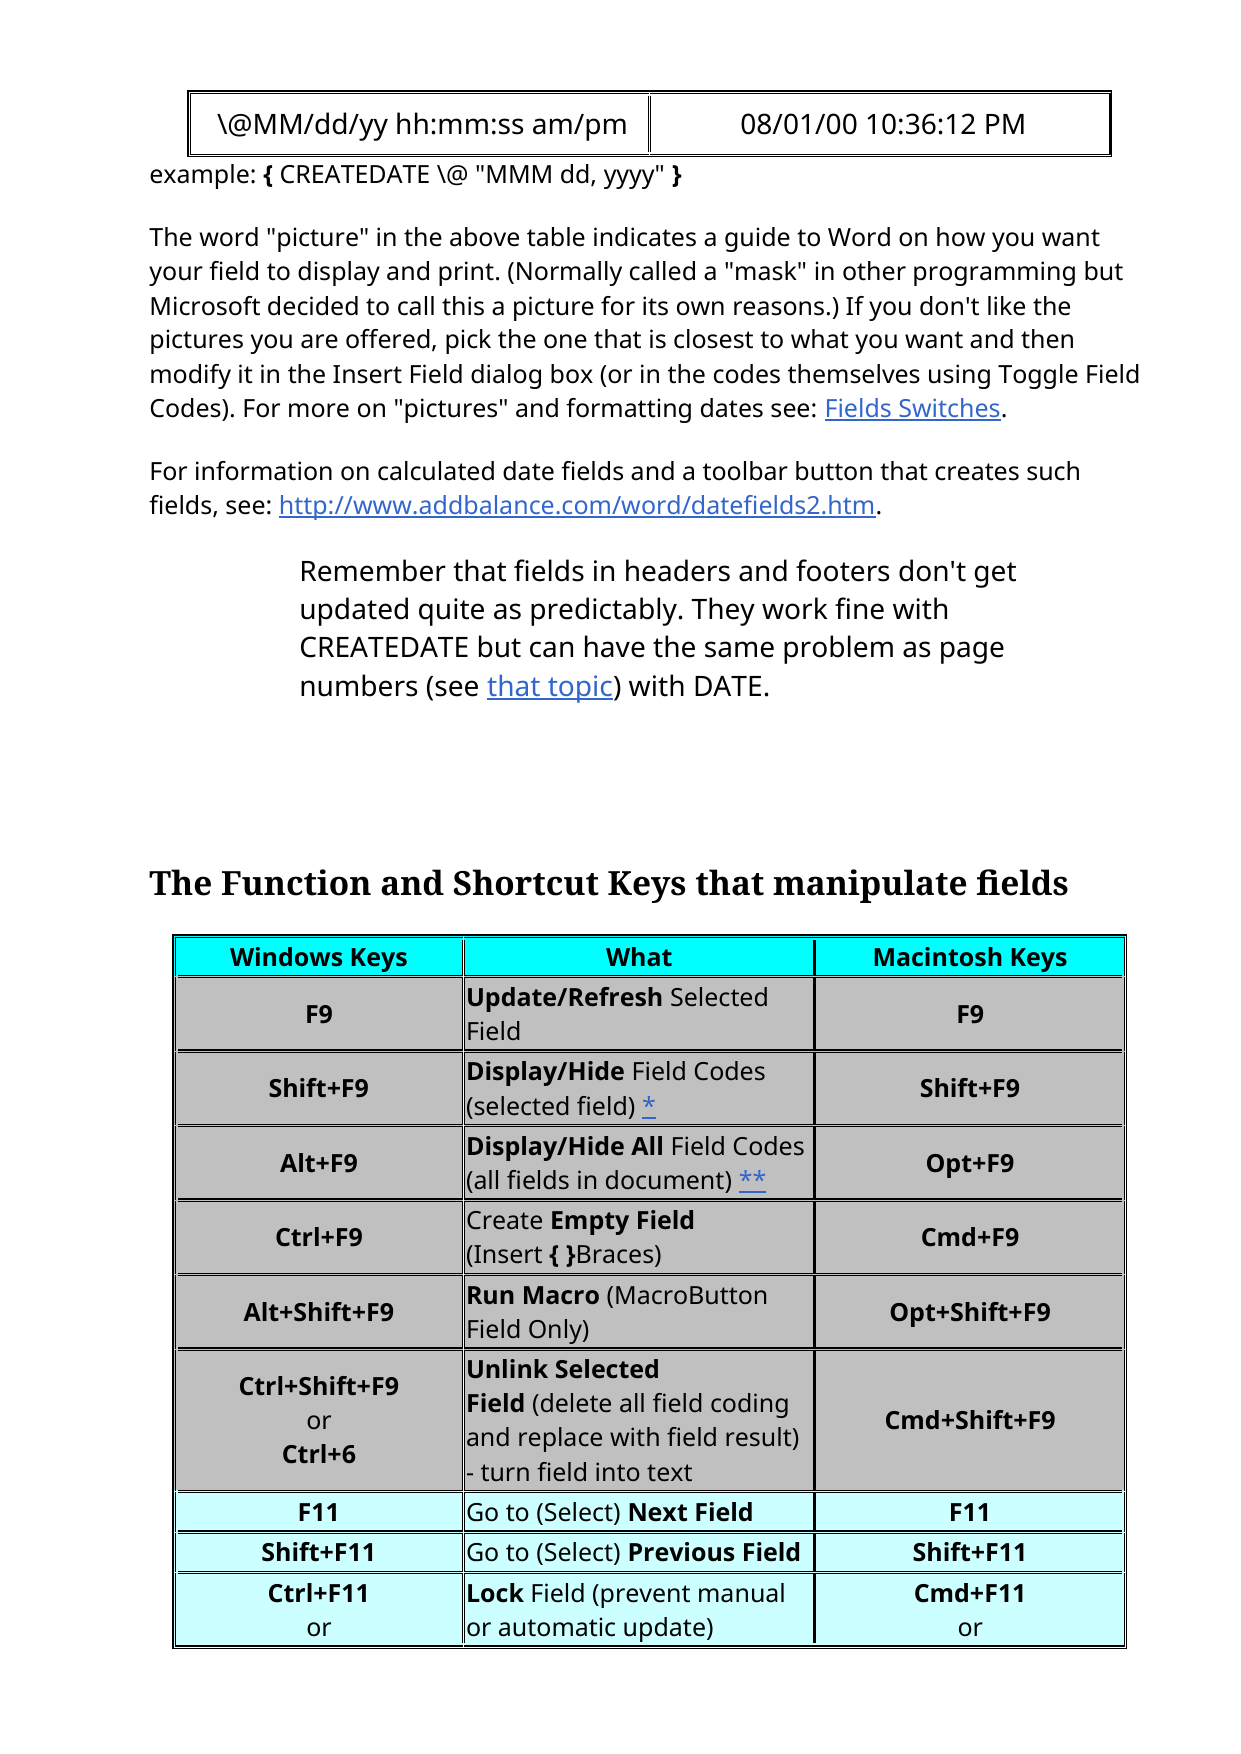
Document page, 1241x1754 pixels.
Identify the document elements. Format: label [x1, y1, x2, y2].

table_header [148, 89, 1152, 1650]
